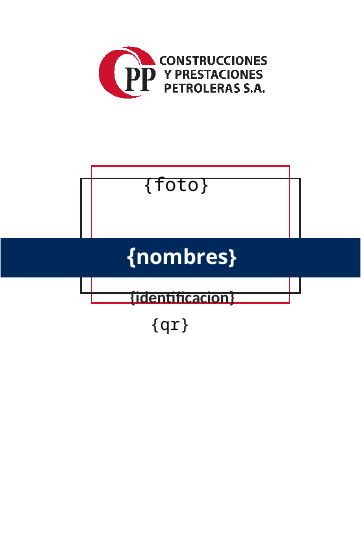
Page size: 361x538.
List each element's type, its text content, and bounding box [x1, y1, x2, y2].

picture [95, 41, 271, 103]
text {foto} [0, 171, 360, 196]
text {qr} [0, 312, 360, 335]
